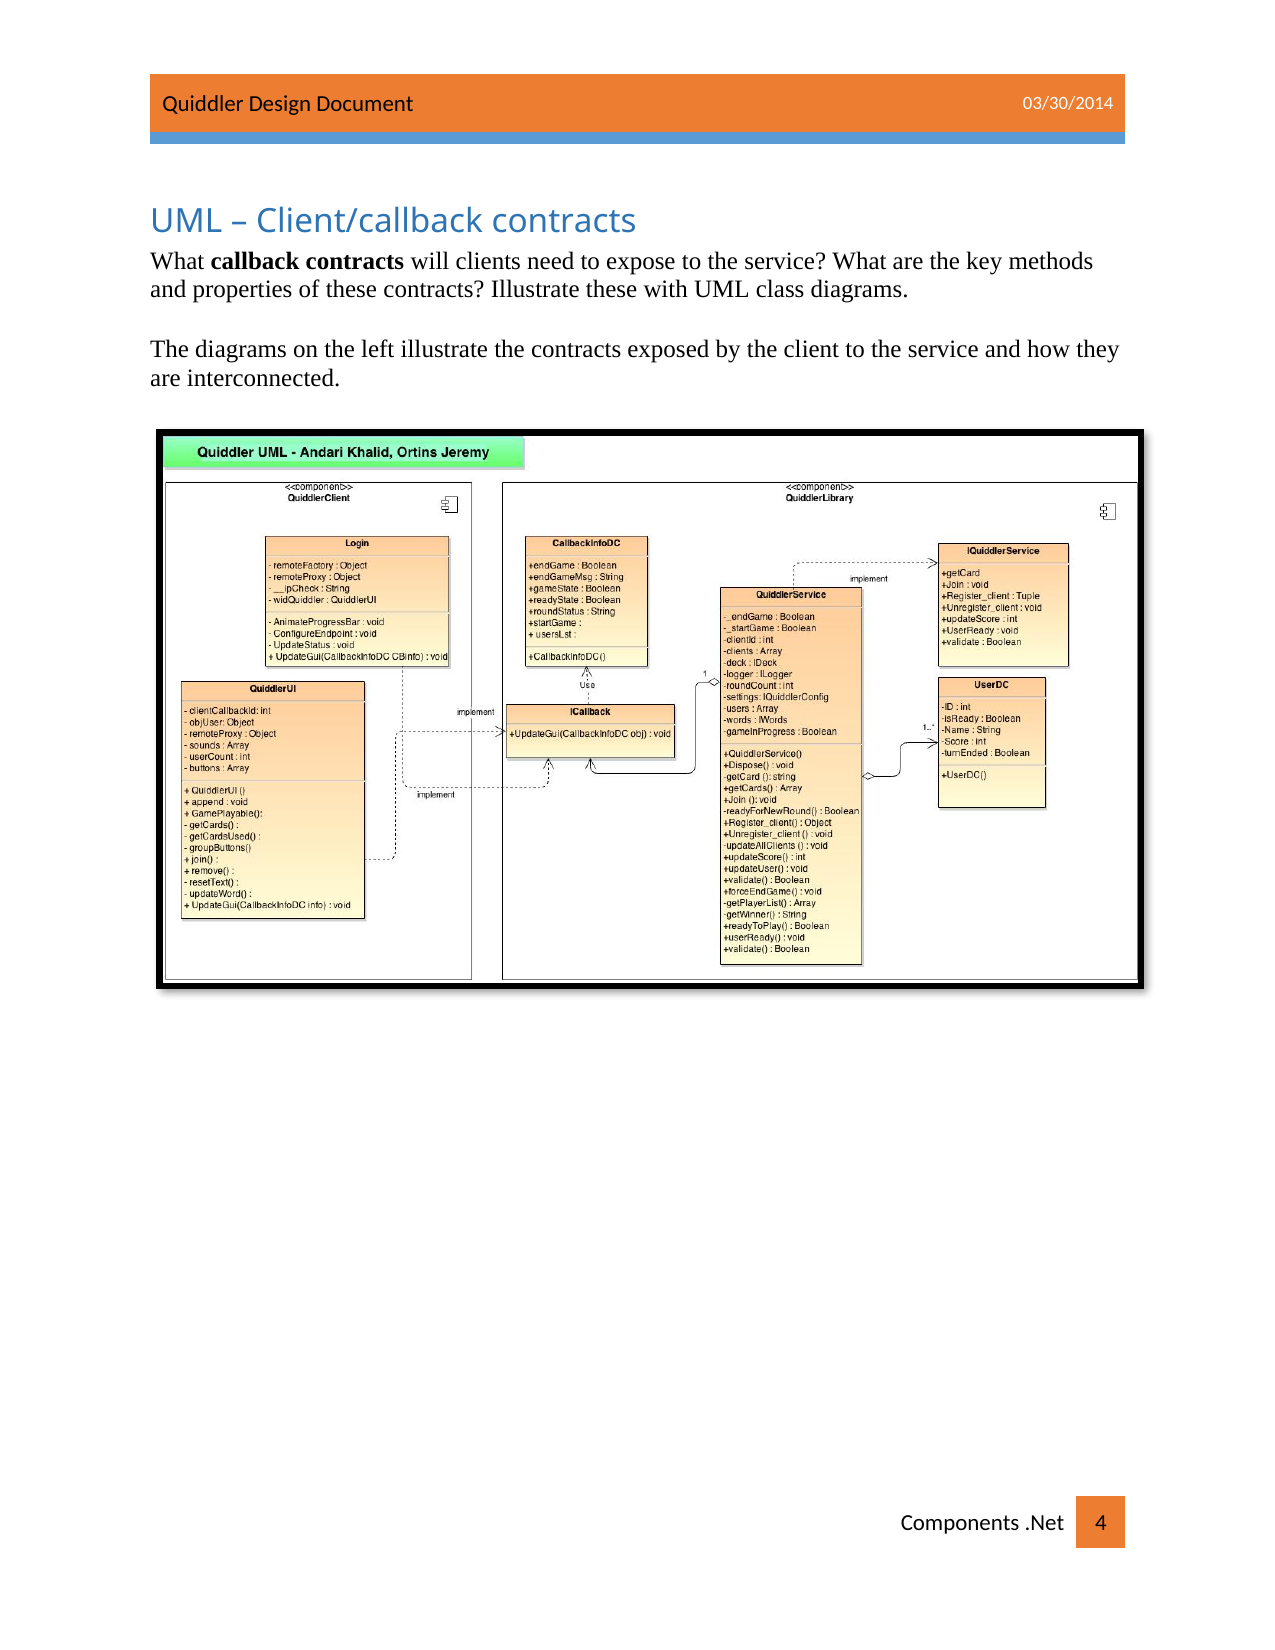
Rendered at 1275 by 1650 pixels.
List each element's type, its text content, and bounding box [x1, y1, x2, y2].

text The diagrams on the left illustrate the contracts exposed by the client to the service and how they are interconnected. [150, 334, 1125, 392]
text What callback contracts will clients need to expose to the service? What are the key methods and properties of these contracts? Illustrate these with UML class diagrams. [150, 246, 1125, 303]
picture [163, 436, 1138, 983]
subtitle UML – Client/callback contracts [150, 197, 1125, 242]
